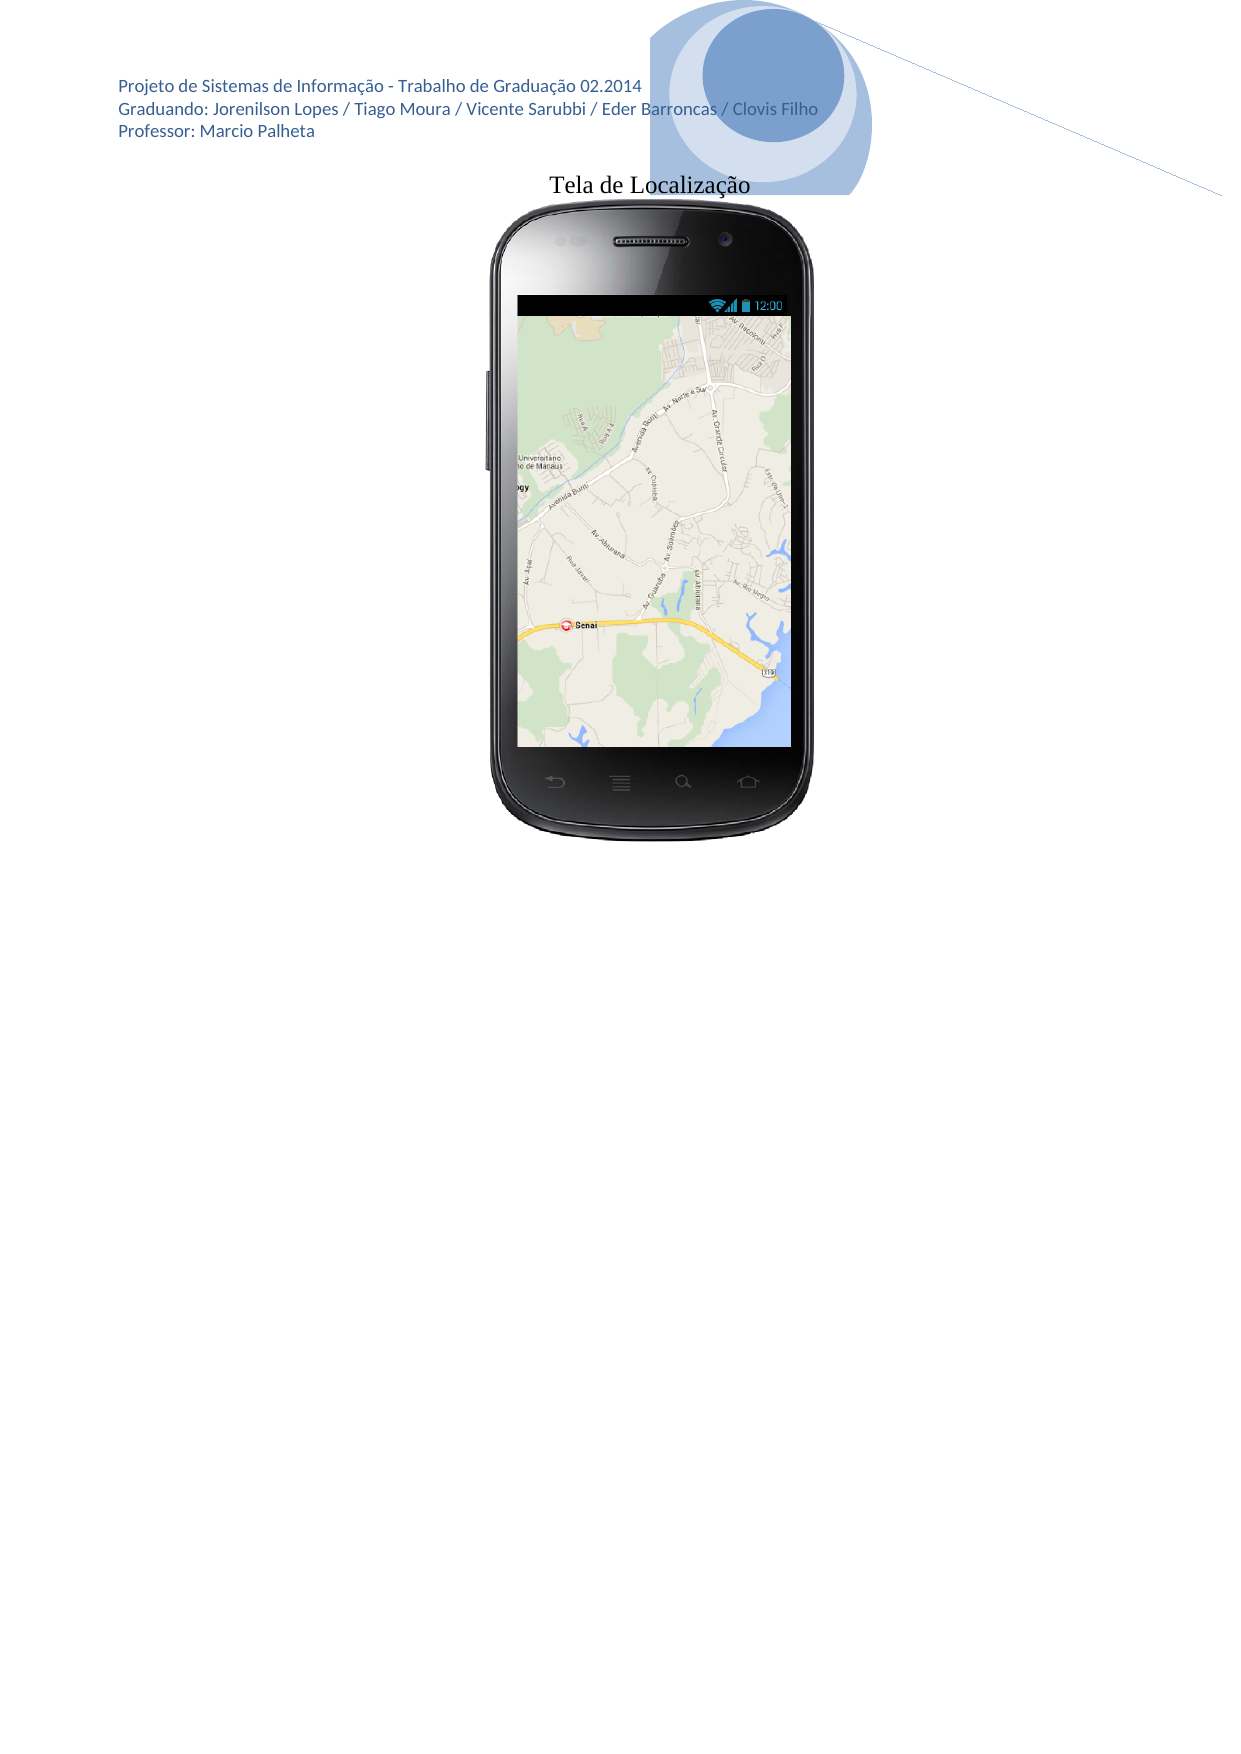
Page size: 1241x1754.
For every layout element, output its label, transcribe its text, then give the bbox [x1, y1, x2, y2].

picture [485, 199, 814, 842]
text Tela de Localização [118, 171, 1107, 199]
